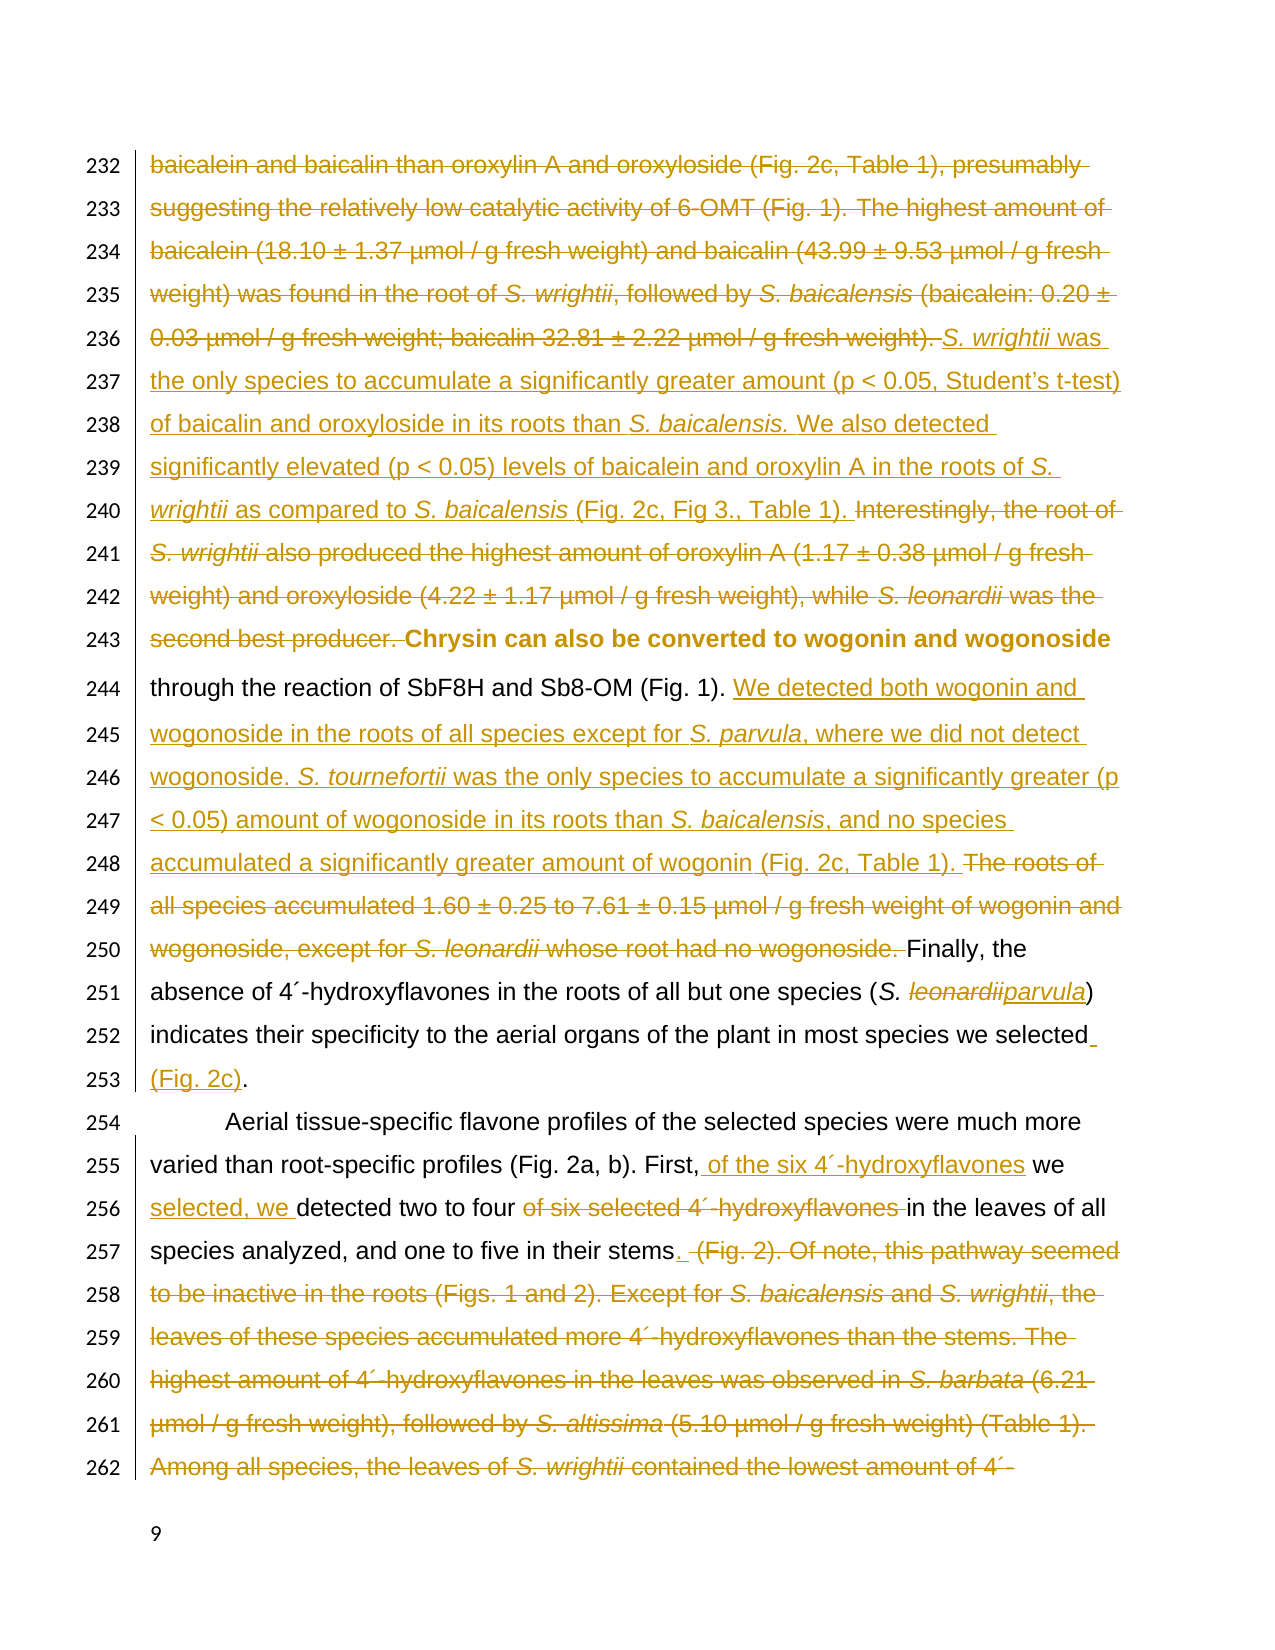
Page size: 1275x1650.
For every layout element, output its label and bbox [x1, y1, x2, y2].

text [150, 1107, 1125, 1480]
text [150, 150, 1125, 1092]
